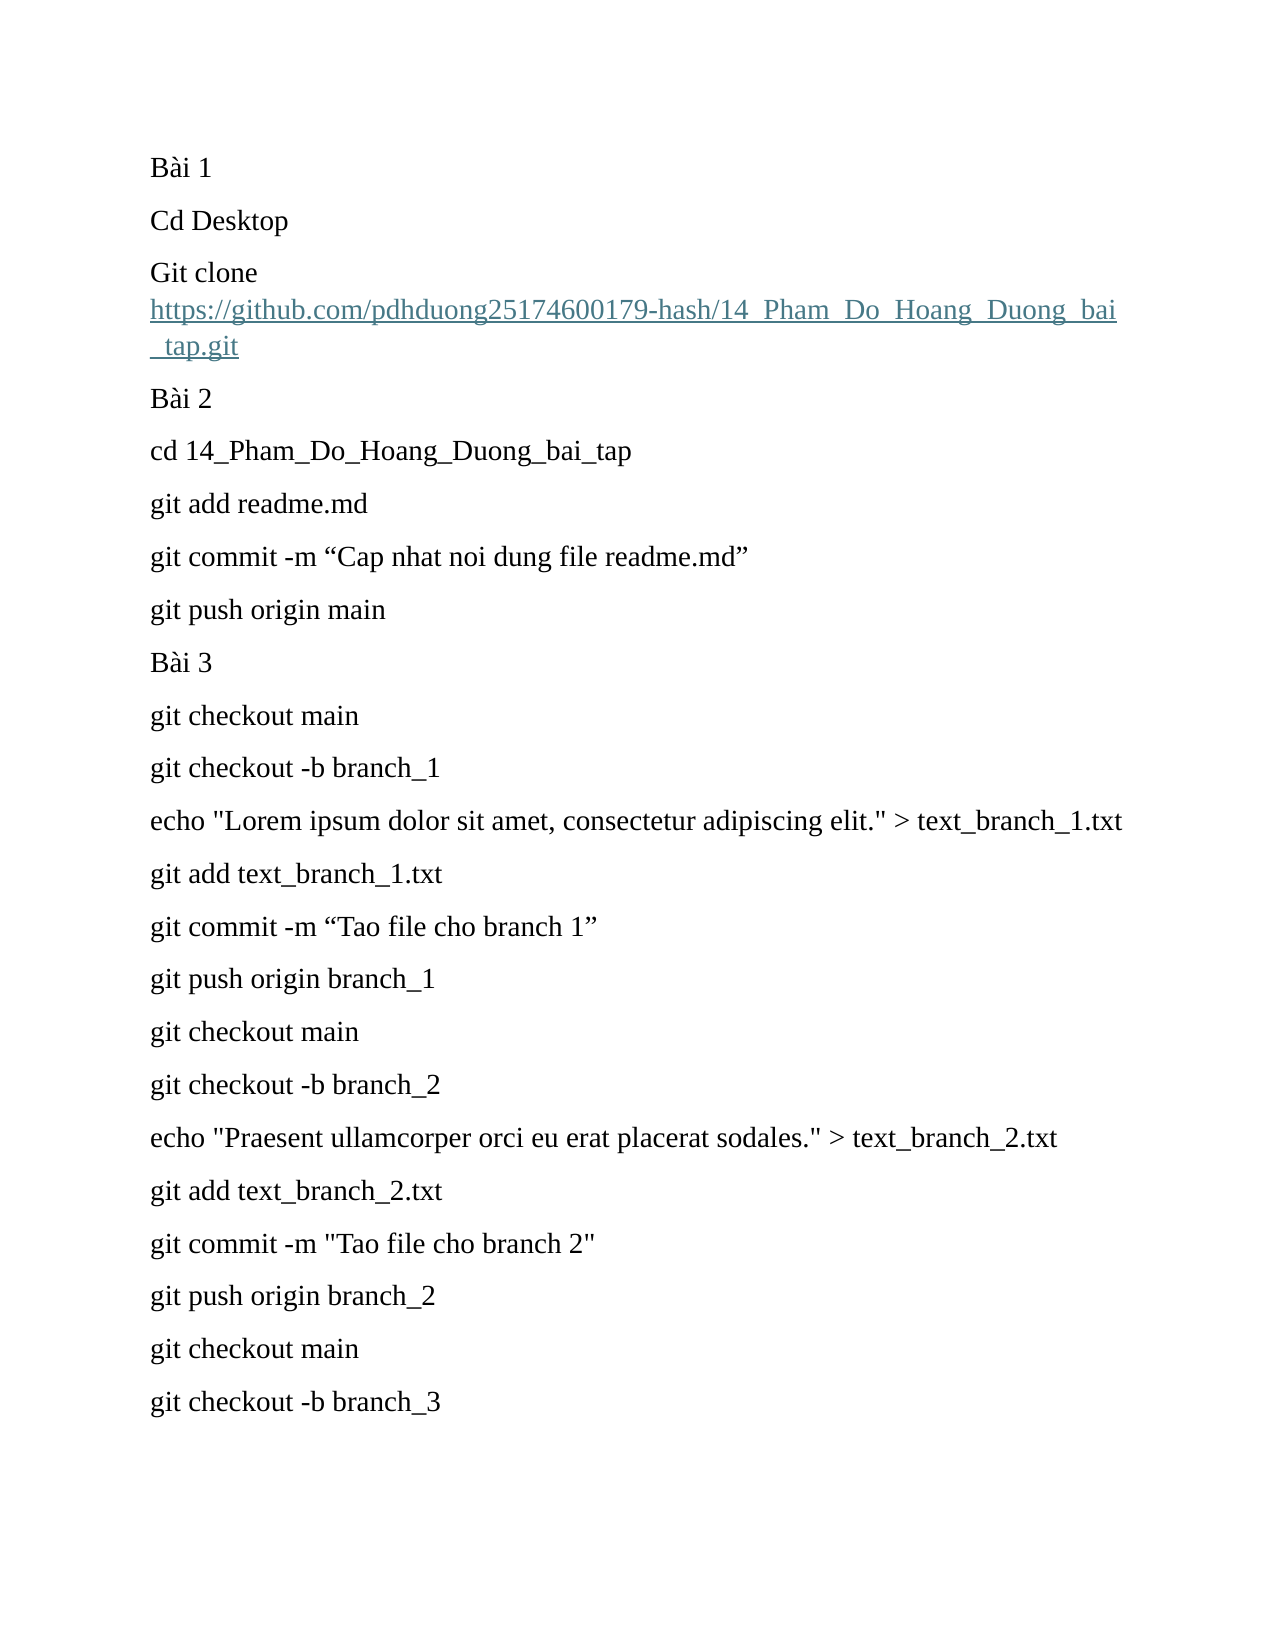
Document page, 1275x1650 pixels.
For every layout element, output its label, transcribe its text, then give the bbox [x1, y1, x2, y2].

text git commit -m “Cap nhat noi dung file readme.md” [150, 539, 1125, 573]
text git add text_branch_1.txt [150, 856, 1125, 889]
text git push origin branch_1 [150, 962, 1125, 995]
text git commit -m “Tao file cho branch 1” [150, 909, 1125, 942]
text git checkout -b branch_2 [150, 1067, 1125, 1101]
text git commit -m "Tao file cho branch 2" [150, 1226, 1125, 1259]
text cd 14_Pham_Do_Hoang_Duong_bai_tap [150, 433, 1125, 467]
text git push origin main [150, 592, 1125, 626]
text git checkout main [150, 1331, 1125, 1365]
text Bài 2 [150, 381, 1125, 414]
text Git clone https://github.com/pdhduong25174600179-hash/14_Pham_Do_Hoang_Duong_bai_tap.git [150, 256, 1125, 361]
text git checkout main [150, 698, 1125, 731]
text git push origin branch_2 [150, 1278, 1125, 1312]
text git checkout main [150, 1014, 1125, 1048]
text echo "Praesent ullamcorper orci eu erat placerat sodales." > text_branch_2.txt [150, 1120, 1125, 1154]
text echo "Lorem ipsum dolor sit amet, consectetur adipiscing elit." > text_branch_1.txt [150, 803, 1125, 837]
text Bài 1 [150, 150, 1125, 183]
text Cd Desktop [150, 203, 1125, 236]
text git add text_branch_2.txt [150, 1173, 1125, 1206]
text git checkout -b branch_1 [150, 750, 1125, 784]
text git checkout -b branch_3 [150, 1384, 1125, 1418]
text Bài 3 [150, 645, 1125, 678]
text git add readme.md [150, 486, 1125, 520]
